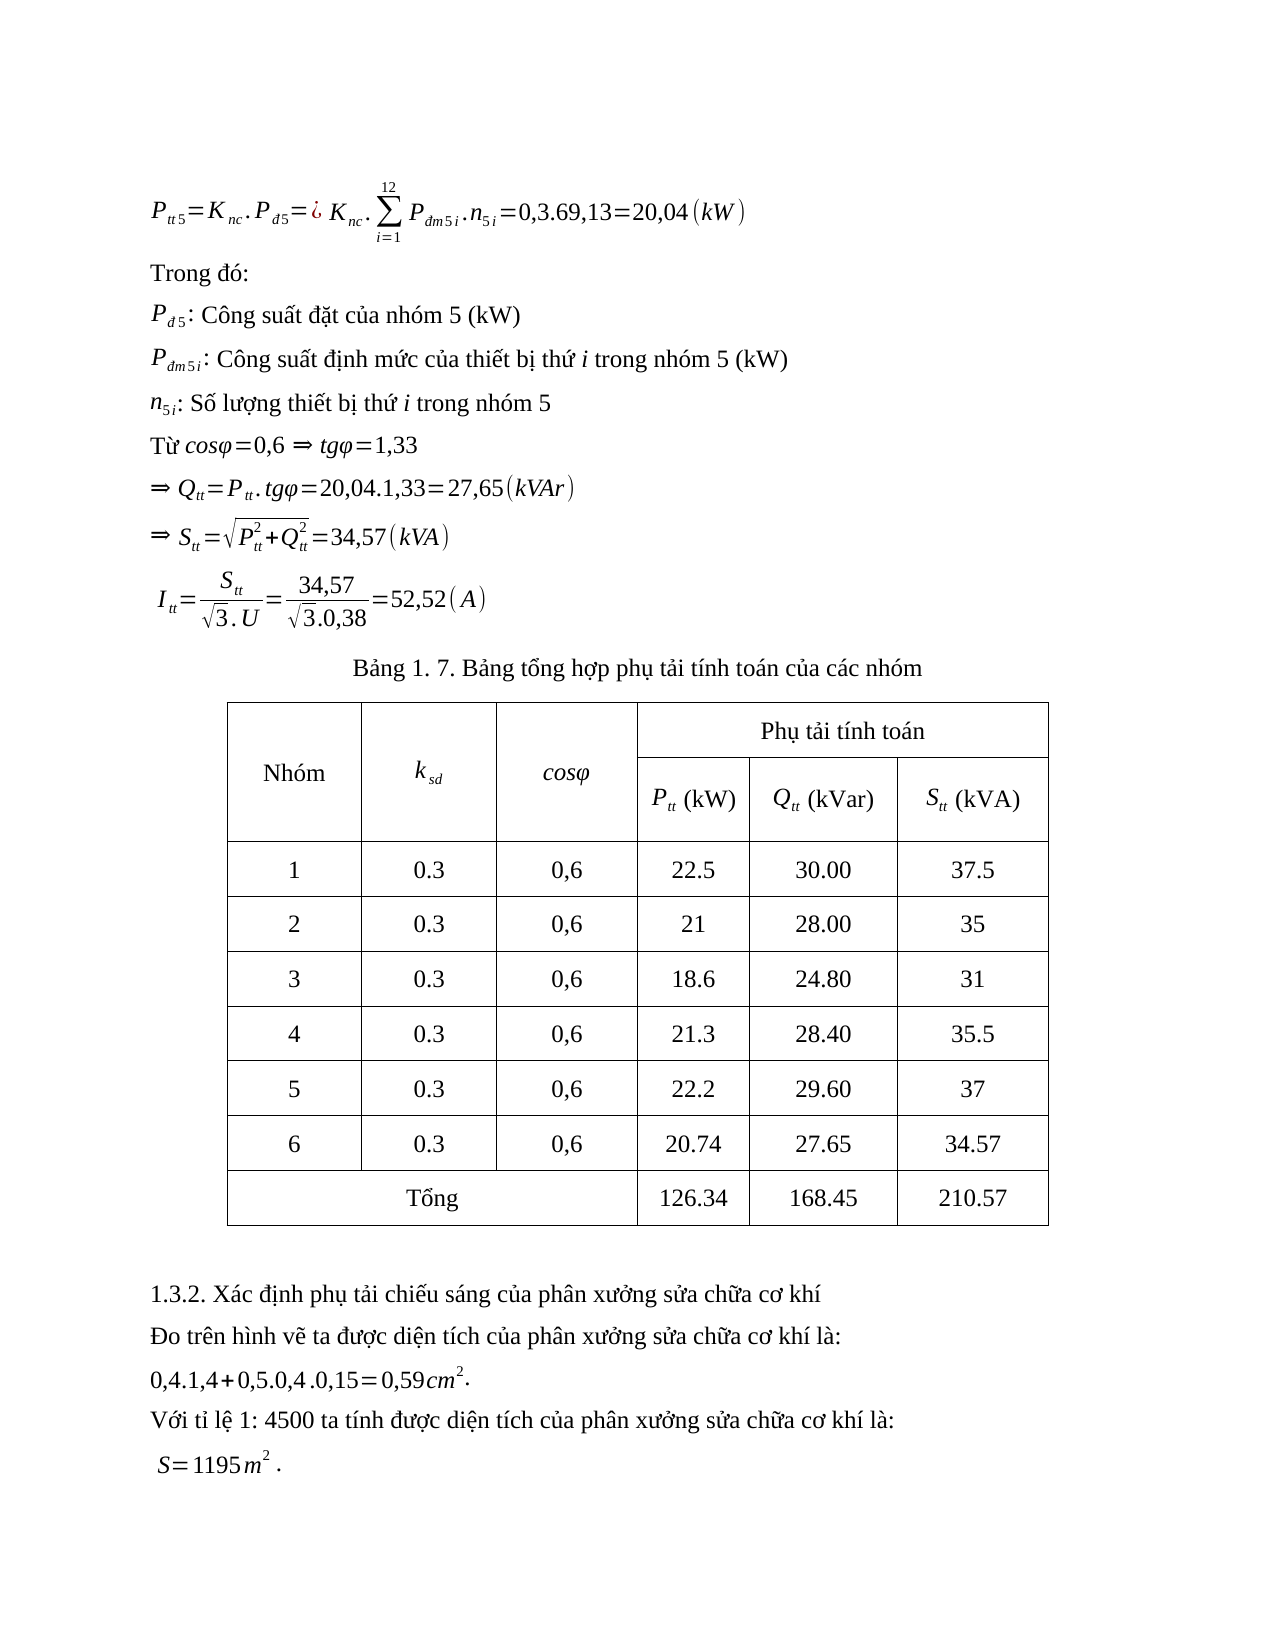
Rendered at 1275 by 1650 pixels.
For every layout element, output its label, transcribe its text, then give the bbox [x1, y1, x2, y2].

table_cell 37 [898, 1061, 1048, 1115]
text Trong đó: [150, 258, 1125, 287]
table_cell 29.60 [750, 1061, 897, 1115]
table_cell 3 [228, 952, 361, 1006]
table_cell 0,6 [497, 842, 637, 896]
subtitle 1.3.2. Xác định phụ tải chiếu sáng của phân xưởng sửa chữa cơ khí [150, 1279, 1125, 1308]
table_cell 35 [898, 897, 1048, 951]
table_cell (kVA) [898, 758, 1048, 841]
table_cell 0,6 [497, 1007, 637, 1060]
table_cell 126.34 [638, 1171, 749, 1225]
table_cell 0,6 [497, 1061, 637, 1115]
table_cell 1 [228, 842, 361, 896]
table_cell 28.00 [750, 897, 897, 951]
text Đo trên hình vẽ ta được diện tích của phân xưởng sửa chữa cơ khí là: [150, 1321, 1125, 1349]
table_cell 18.6 [638, 952, 749, 1006]
table_cell 0.3 [362, 842, 496, 896]
text Bảng 1. 7. Bảng tổng hợp phụ tải tính toán của các nhóm [150, 653, 1125, 681]
table_cell 28.40 [750, 1007, 897, 1060]
table_header Nhóm [228, 703, 361, 841]
text . [150, 1362, 1125, 1393]
text Công suất đặt của nhóm 5 (kW) [150, 299, 1125, 331]
table_cell 0.3 [362, 1007, 496, 1060]
table_cell 21 [638, 897, 749, 951]
table_cell 24.80 [750, 952, 897, 1006]
table_cell 0,6 [497, 1116, 637, 1170]
table_cell 22.5 [638, 842, 749, 896]
text Với tỉ lệ 1: 4500 ta tính được diện tích của phân xưởng sửa chữa cơ khí là: [150, 1406, 1125, 1434]
table_cell 21.3 [638, 1007, 749, 1060]
table_cell 37.5 [898, 842, 1048, 896]
table_cell 20.74 [638, 1116, 749, 1170]
table_cell 210.57 [898, 1171, 1048, 1225]
table_cell 2 [228, 897, 361, 951]
table_cell 0.3 [362, 1061, 496, 1115]
table_cell 168.45 [750, 1171, 897, 1225]
table_cell (kVar) [750, 758, 897, 841]
table_cell 4 [228, 1007, 361, 1060]
table_cell 22.2 [638, 1061, 749, 1115]
table_cell 5 [228, 1061, 361, 1115]
table_cell (kW) [638, 758, 749, 841]
table_cell 30.00 [750, 842, 897, 896]
table_cell 31 [898, 952, 1048, 1006]
table_cell 6 [228, 1116, 361, 1170]
table_header [362, 703, 496, 841]
table_cell 0.3 [362, 897, 496, 951]
table_cell 0.3 [362, 1116, 496, 1170]
table_cell 0,6 [497, 952, 637, 1006]
text Từ [150, 431, 1125, 460]
table_cell 0.3 [362, 952, 496, 1006]
table_header Phụ tải tính toán [638, 703, 1048, 757]
table_cell 27.65 [750, 1116, 897, 1170]
table_cell Tổng [228, 1171, 637, 1225]
text . [150, 1447, 1125, 1478]
table_cell 0,6 [497, 897, 637, 951]
table_header [497, 703, 637, 841]
table_cell 35.5 [898, 1007, 1048, 1060]
text Công suất định mức của thiết bị thứ i trong nhóm 5 (kW) [150, 343, 1125, 375]
text : Số lượng thiết bị thứ i trong nhóm 5 [150, 387, 1125, 419]
table_cell 34.57 [898, 1116, 1048, 1170]
